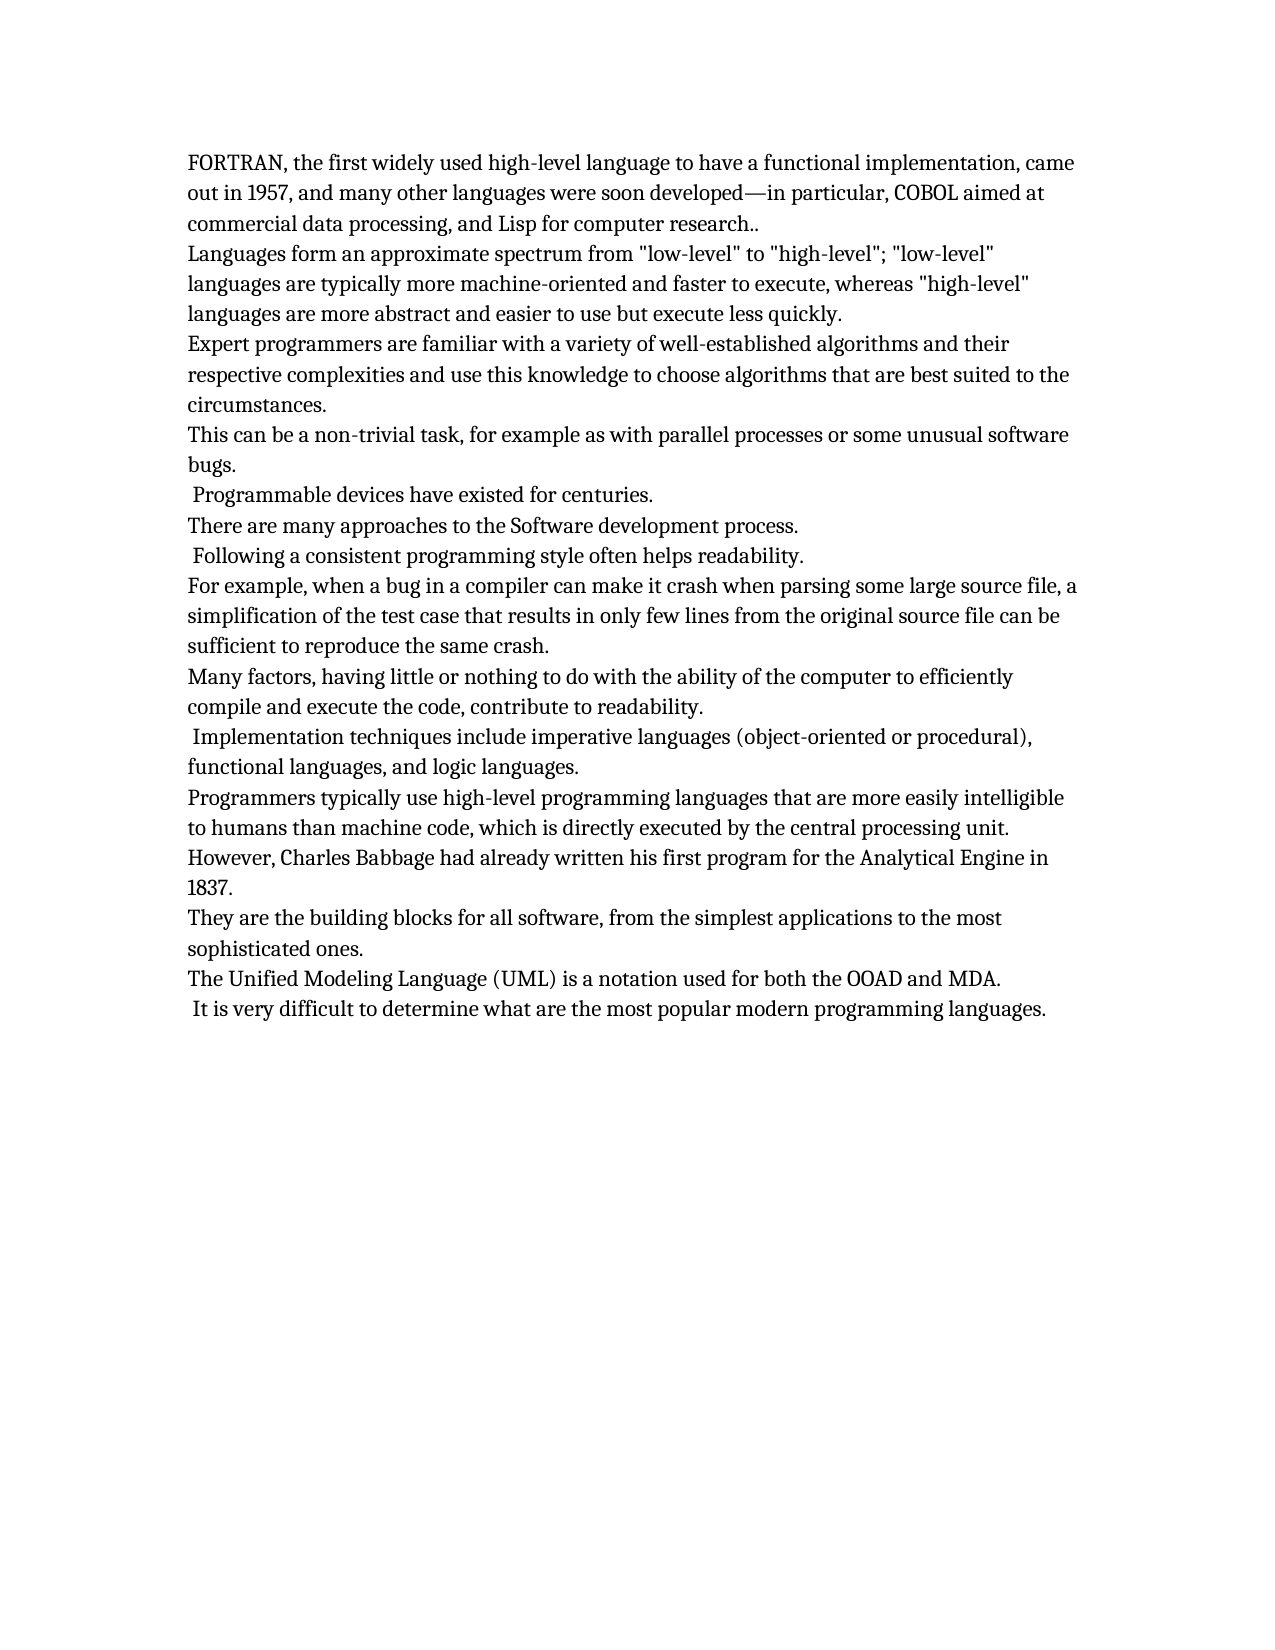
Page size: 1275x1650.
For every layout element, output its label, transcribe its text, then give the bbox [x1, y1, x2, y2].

text FORTRAN, the first widely used high-level language to have a functional implementation, came out in 1957, and many other languages were soon developed—in particular, COBOL aimed at commercial data processing, and Lisp for computer research.. Languages form an approximate spectrum from "low-level" to "high-level"; "low-level" languages are typically more machine-oriented and faster to execute, whereas "high-level" languages are more abstract and easier to use but execute less quickly. Expert programmers are familiar with a variety of well-established algorithms and their respective complexities and use this knowledge to choose algorithms that are best suited to the circumstances. This can be a non-trivial task, for example as with parallel processes or some unusual software bugs. Programmable devices have existed for centuries. There are many approaches to the Software development process. Following a consistent programming style often helps readability. For example, when a bug in a compiler can make it crash when parsing some large source file, a simplification of the test case that results in only few lines from the original source file can be sufficient to reproduce the same crash. Many factors, having little or nothing to do with the ability of the computer to efficiently compile and execute the code, contribute to readability. Implementation techniques include imperative languages (object-oriented or procedural), functional languages, and logic languages. Programmers typically use high-level programming languages that are more easily intelligible to humans than machine code, which is directly executed by the central processing unit. However, Charles Babbage had already written his first program for the Analytical Engine in 1837. They are the building blocks for all software, from the simplest applications to the most sophisticated ones. The Unified Modeling Language (UML) is a notation used for both the OOAD and MDA. It is very difficult to determine what are the most popular modern programming languages. [187, 150, 1087, 1022]
